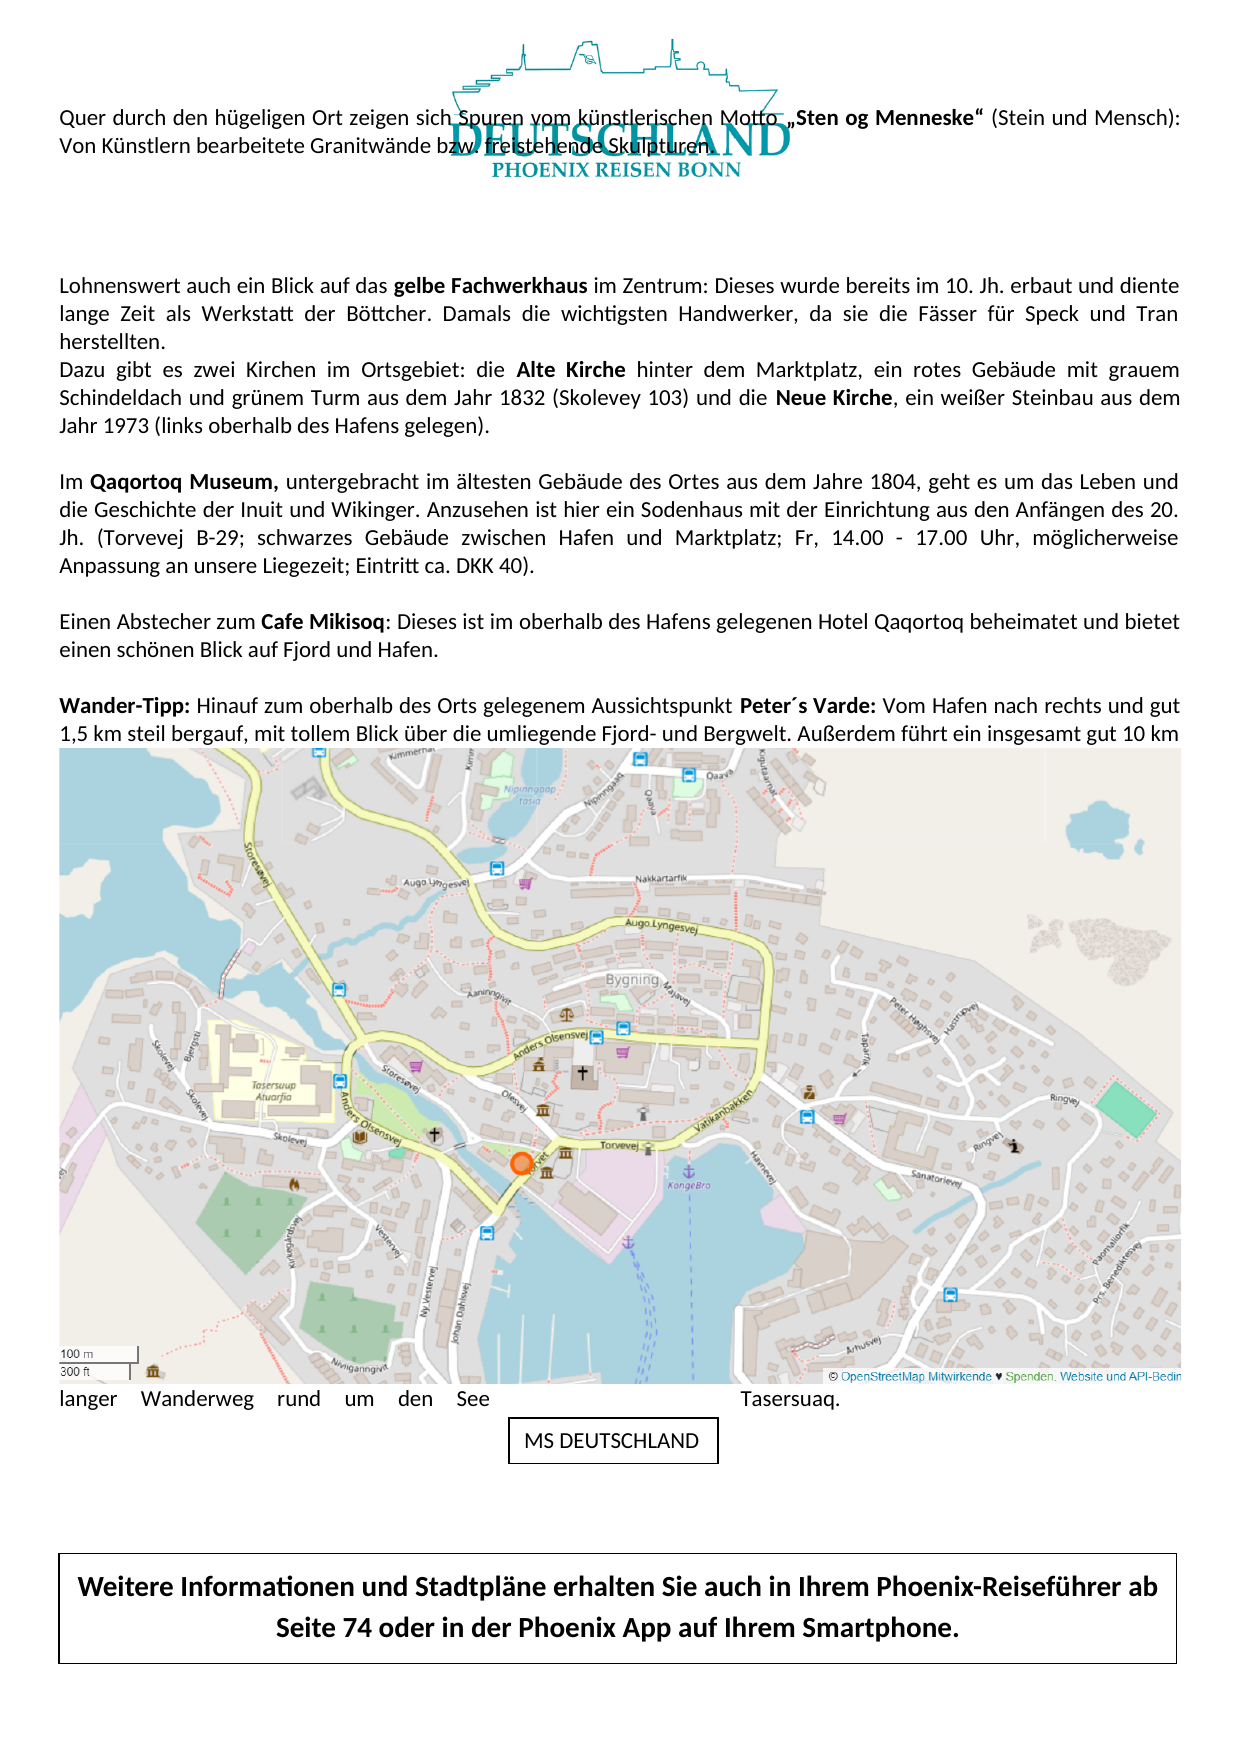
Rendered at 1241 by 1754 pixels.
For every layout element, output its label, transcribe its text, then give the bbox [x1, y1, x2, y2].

text Quer durch den hügeligen Ort zeigen sich Spuren vom künstlerischen Motto „Sten og Menneske“ (Stein und Mensch): Von Künstlern bearbeitete Granitwände bzw. freistehende Skulpturen. [59, 103, 1181, 159]
picture [59, 748, 1182, 1384]
text Dazu gibt es zwei Kirchen im Ortsgebiet: die Alte Kirche hinter dem Marktplatz, ein rotes Gebäude mit grauem Schindeldach und grünem Turm aus dem Jahr 1832 (Skolevey 103) und die Neue Kirche, ein weißer Steinbau aus dem Jahr 1973 (links oberhalb des Hafens gelegen). [59, 355, 1181, 439]
text Einen Abstecher zum Cafe Mikisoq: Dieses ist im oberhalb des Hafens gelegenen Hotel Qaqortoq beheimatet und bietet einen schönen Blick auf Fjord und Hafen. [59, 607, 1181, 663]
text Lohnenswert auch ein Blick auf das gelbe Fachwerkhaus im Zentrum: Dieses wurde bereits im 10. Jh. erbaut und diente lange Zeit als Werkstatt der Böttcher. Damals die wichtigsten Handwerker, da sie die Fässer für Speck und Tran herstellten. [59, 271, 1181, 355]
picture [448, 159, 792, 182]
text Wander-Tipp: Hinauf zum oberhalb des Orts gelegenem Aussichtspunkt Peter´s Varde: Vom Hafen nach rechts und gut 1,5 km steil bergauf, mit tollem Blick über die umliegende Fjord- und Bergwelt. Außerdem führt ein insgesamt gut 10 km langer Wanderweg rund um den See Tasersuaq. [59, 1384, 1181, 1412]
picture [448, 32, 792, 103]
text Im Qaqortoq Museum, untergebracht im ältesten Gebäude des Ortes aus dem Jahre 1804, geht es um das Leben und die Geschichte der Inuit und Wikinger. Anzusehen ist hier ein Sodenhaus mit der Einrichtung aus den Anfängen des 20. Jh. (Torvevej B-29; schwarzes Gebäude zwischen Hafen und Marktplatz; Fr, 14.00 - 17.00 Uhr, möglicherweise Anpassung an unsere Liegezeit; Eintritt ca. DKK 40). [59, 467, 1181, 579]
text Wander-Tipp: Hinauf zum oberhalb des Orts gelegenem Aussichtspunkt Peter´s Varde: Vom Hafen nach rechts und gut 1,5 km steil bergauf, mit tollem Blick über die umliegende Fjord- und Bergwelt. Außerdem führt ein insgesamt gut 10 km langer Wanderweg rund um den See Tasersuaq. [59, 691, 1181, 748]
